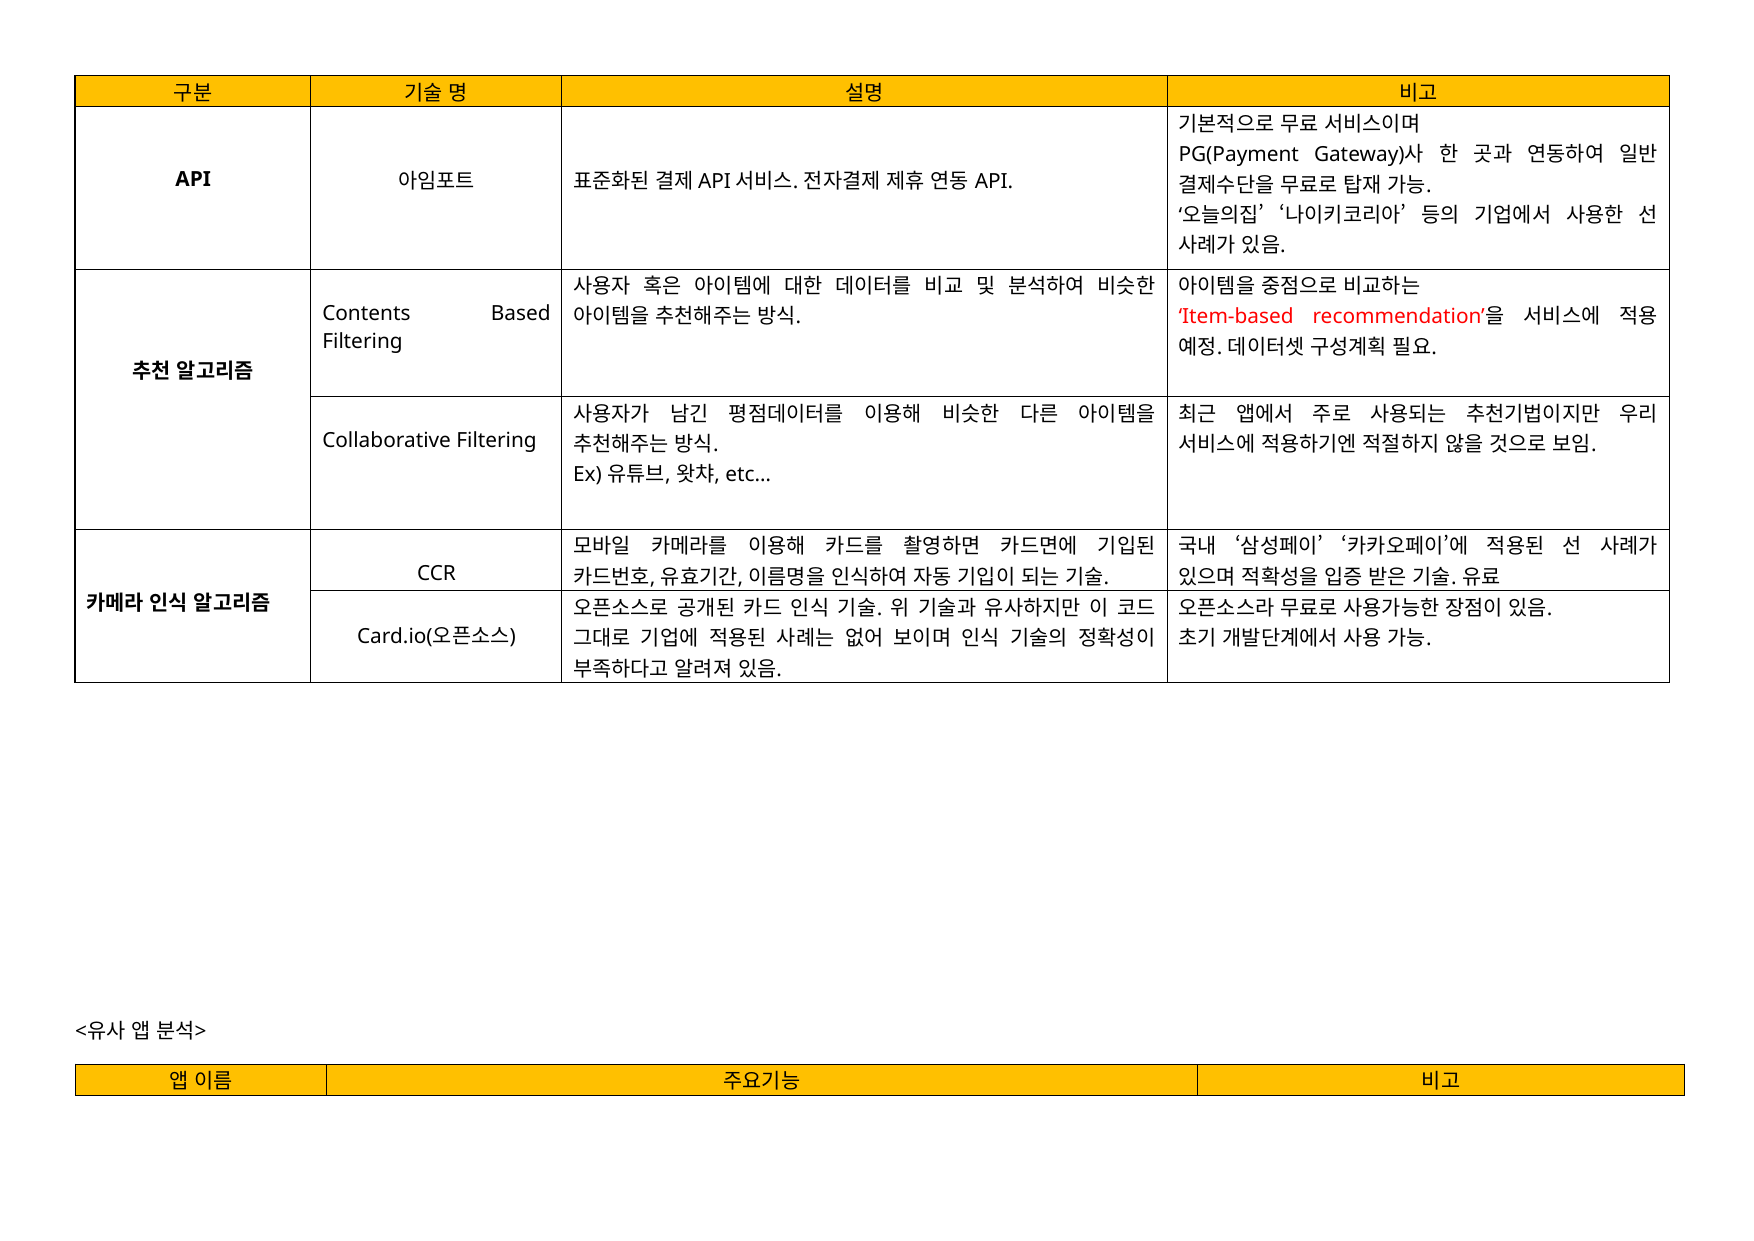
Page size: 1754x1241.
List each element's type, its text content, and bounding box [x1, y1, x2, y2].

table_header 비고 [1198, 1065, 1684, 1095]
table_cell 오픈소스라 무료로 사용가능한 장점이 있음. 초기 개발단계에서 사용 가능. [1168, 591, 1669, 682]
table_cell API [76, 107, 310, 268]
table_header 기술 명 [311, 76, 561, 106]
table_header 비고 [1168, 76, 1669, 106]
table_header 앱 이름 [76, 1065, 326, 1095]
table_cell 모바일 카메라를 이용해 카드를 촬영하면 카드면에 기입된 카드번호, 유효기간, 이름명을 인식하여 자동 기입이 되는 기술. [562, 530, 1167, 590]
table_cell 아임포트 [311, 107, 561, 268]
table_cell 추천 알고리즘 [76, 270, 310, 529]
table_header 주요기능 [327, 1065, 1197, 1095]
table_cell 국내 ‘삼성페이’ ‘카카오페이’에 적용된 선 사례가 있으며 적확성을 입증 받은 기술. 유료 [1168, 530, 1669, 590]
table_cell 최근 앱에서 주로 사용되는 추천기법이지만 우리 서비스에 적용하기엔 적절하지 않을 것으로 보임. [1168, 397, 1669, 529]
table_cell 카메라 인식 알고리즘 [76, 530, 310, 682]
table_cell Contents Based Filtering [311, 270, 561, 396]
table_cell 기본적으로 무료 서비스이며 PG(Payment Gateway)사 한 곳과 연동하여 일반 결제수단을 무료로 탑재 가능. ‘오늘의집’ ‘나이키코리아’ 등의 기업에서 사용한 선 사례가 있음. [1168, 107, 1669, 268]
table_cell 사용자가 남긴 평점데이터를 이용해 비슷한 다른 아이템을 추천해주는 방식. Ex) 유튜브, 왓챠, etc… [562, 397, 1167, 529]
table_cell 아이템을 중점으로 비교하는 ‘Item-based recommendation’을 서비스에 적용 예정. 데이터셋 구성계획 필요. [1168, 270, 1669, 396]
table_cell 사용자 혹은 아이템에 대한 데이터를 비교 및 분석하여 비슷한 아이템을 추천해주는 방식. [562, 270, 1167, 396]
text <유사 앱 분석> [75, 1014, 1679, 1044]
table_cell Card.io(오픈소스) [311, 591, 561, 682]
table_cell 표준화된 결제API서비스. 전자결제 제휴 연동 API. [562, 107, 1167, 268]
table_cell 오픈소스로 공개된 카드 인식 기술. 위 기술과 유사하지만 이 코드 그대로 기업에 적용된 사례는 없어 보이며 인식 기술의 정확성이 부족하다고 알려져 있음. [562, 591, 1167, 682]
table_header 설명 [562, 76, 1167, 106]
table_cell Collaborative Filtering [311, 397, 561, 529]
table_cell CCR [311, 530, 561, 590]
table_header 구분 [76, 76, 310, 106]
